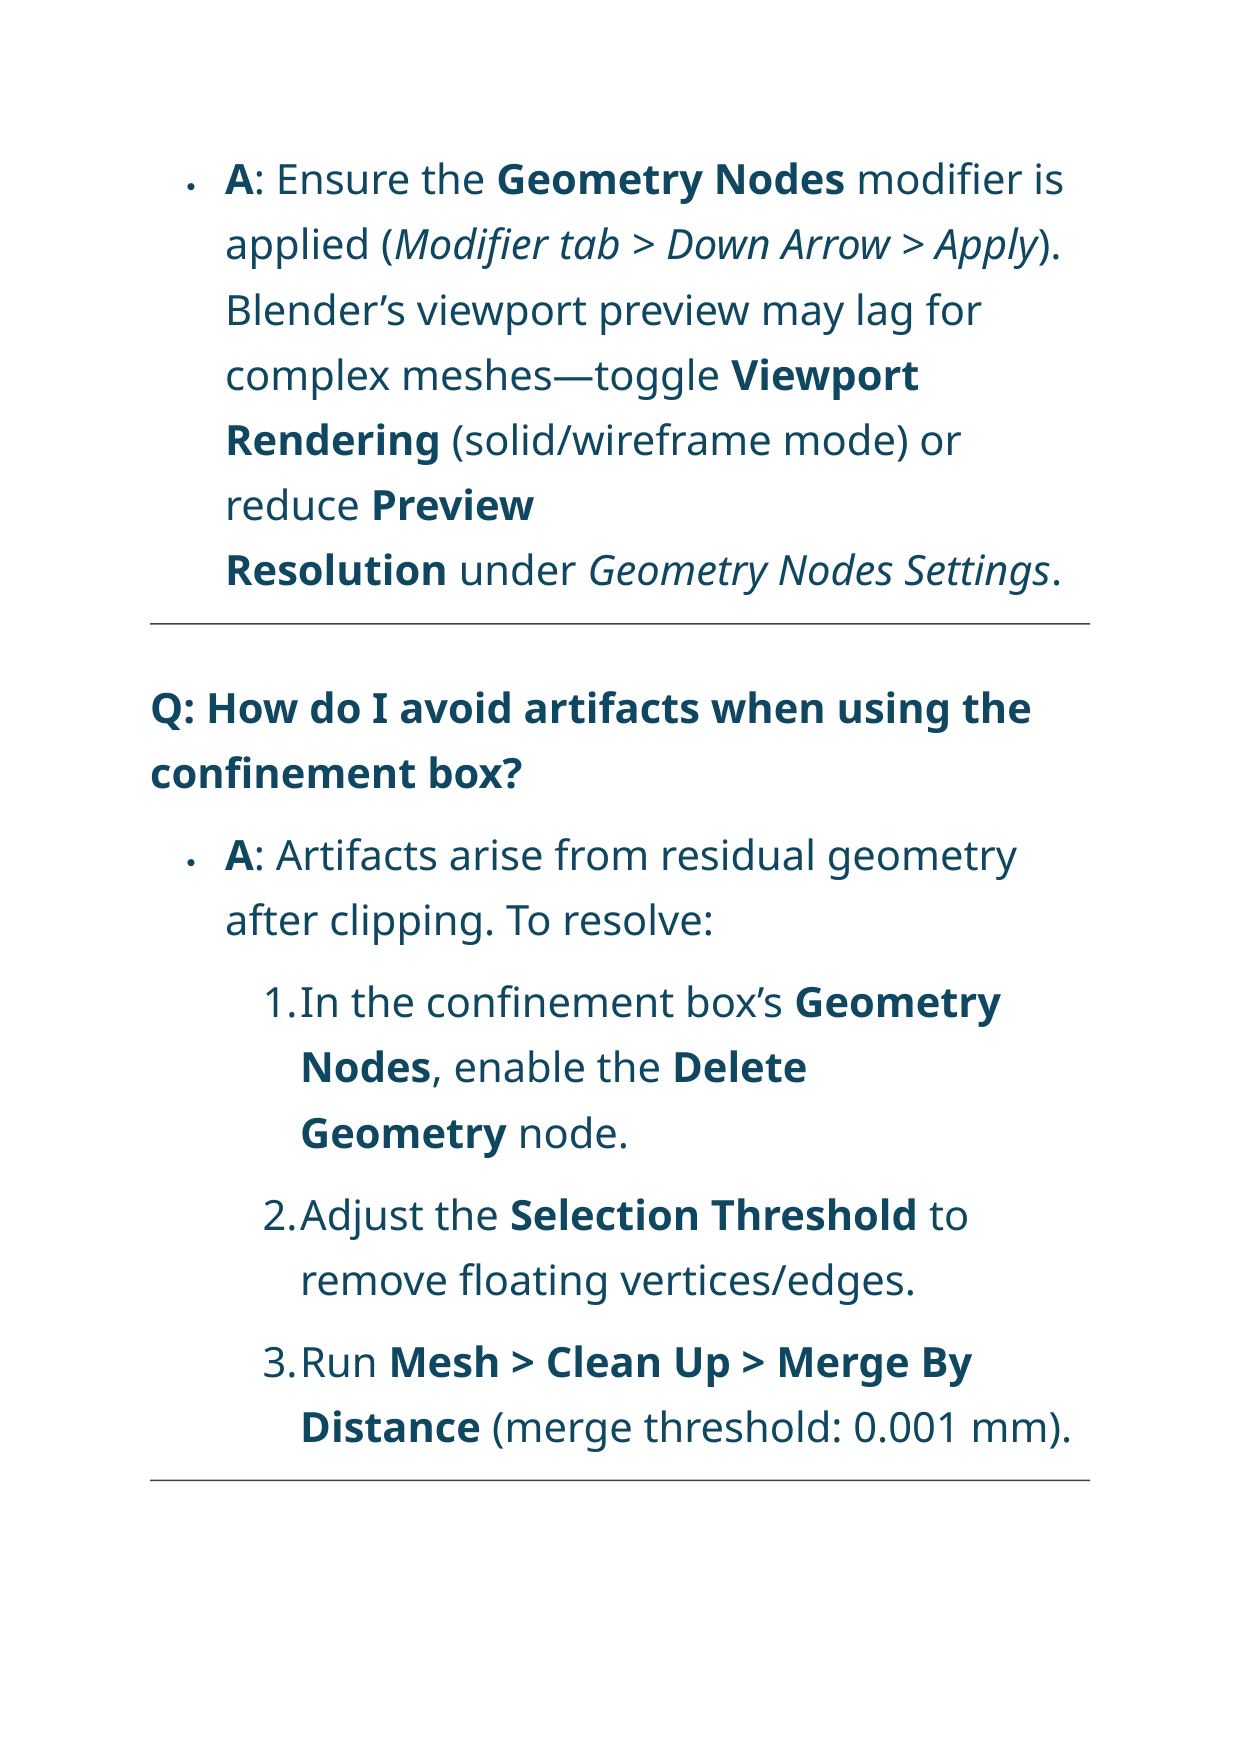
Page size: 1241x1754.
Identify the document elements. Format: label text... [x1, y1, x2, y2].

list Adjust the Selection Threshold to remove floating vertices/edges. [262, 1185, 1090, 1307]
list A: Artifacts arise from residual geometry after clipping. To resolve: [187, 826, 1090, 948]
list In the confinement box’s Geometry Nodes, enable the Delete Geometry node. [262, 973, 1090, 1160]
text Q: How do I avoid artifacts when using the confinement box? [150, 679, 1090, 801]
list A: Ensure the Geometry Nodes modifier is applied (Modifier tab > Down Arrow > Apply). Blender’s viewport preview may lag for complex meshes—toggle Viewport Rendering (solid/wireframe mode) or reduce Preview Resolution under Geometry Nodes Settings. [187, 150, 1090, 598]
list Run Mesh > Clean Up > Merge By Distance (merge threshold: 0.001 mm). [262, 1332, 1090, 1454]
